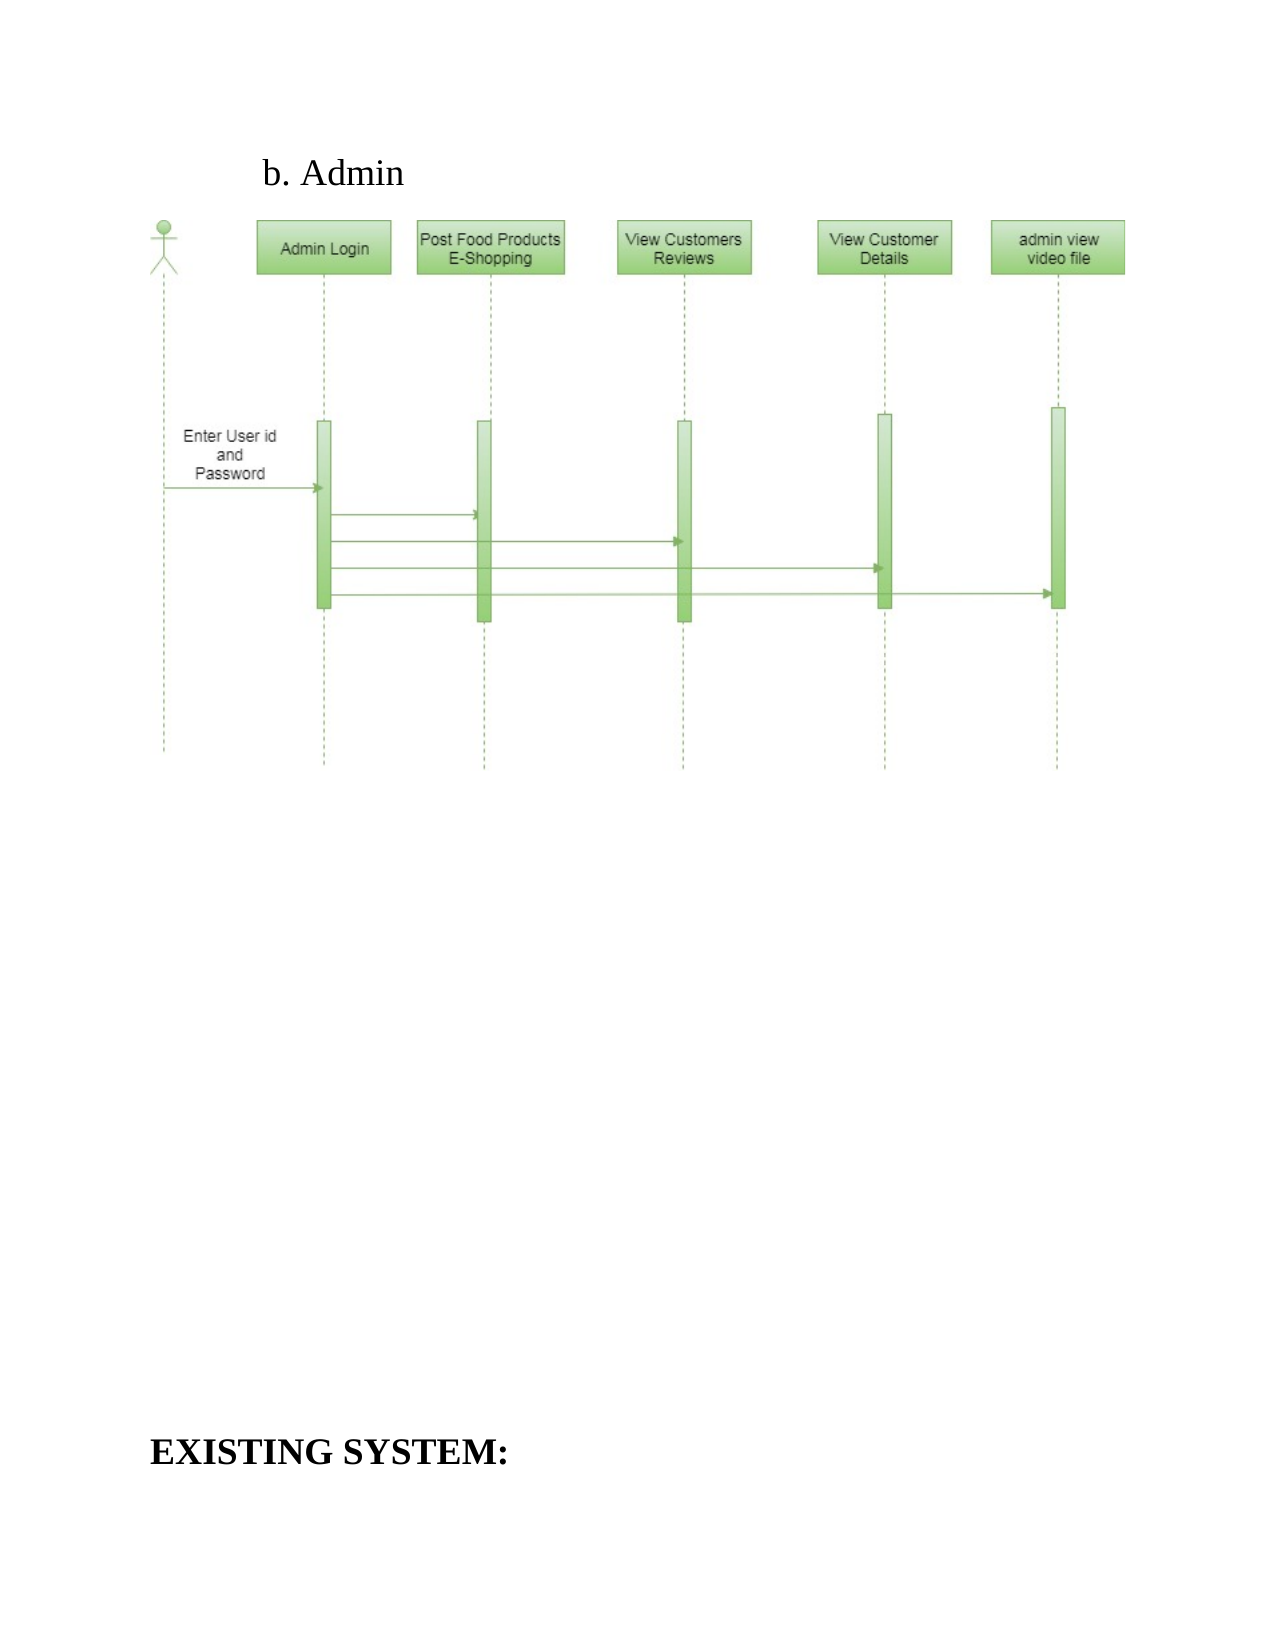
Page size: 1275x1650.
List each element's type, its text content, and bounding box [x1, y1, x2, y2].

list Admin [262, 150, 1125, 193]
picture [150, 220, 1125, 771]
text EXISTING SYSTEM: [150, 1429, 1125, 1472]
